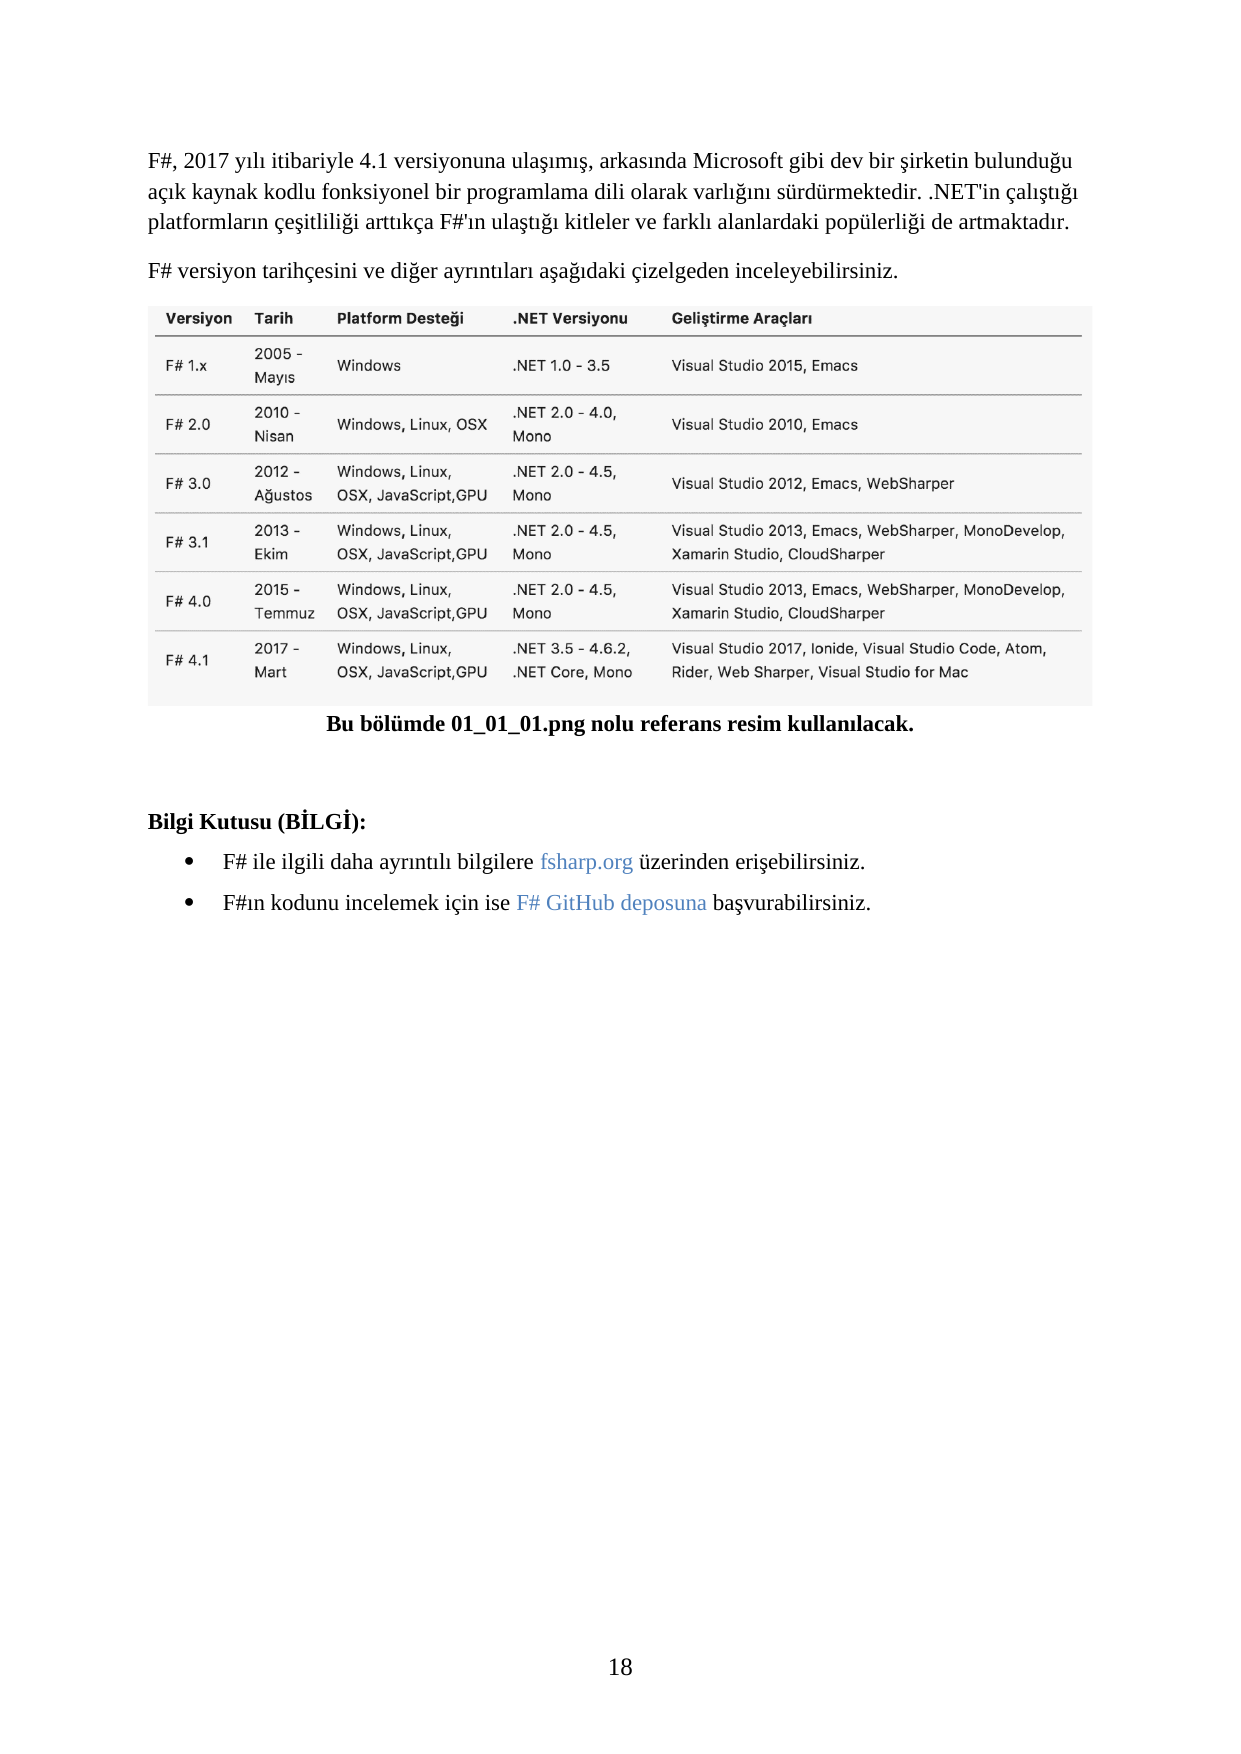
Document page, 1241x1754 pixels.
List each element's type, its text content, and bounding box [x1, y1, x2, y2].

text F#, 2017 yılı itibariyle 4.1 versiyonuna ulaşımış, arkasında Microsoft gibi dev bir şirketin bulunduğu açık kaynak kodlu fonksiyonel bir programlama dili olarak varlığını sürdürmektedir. .NET'in çalıştığı platformların çeşitliliği arttıkça F#'ın ulaştığı kitleler ve farklı alanlardaki popülerliği de artmaktadır. [148, 148, 1093, 234]
list F#ın kodunu incelemek için ise F# GitHub deposuna başvurabilirsiniz. [185, 889, 1093, 915]
picture [147, 306, 1093, 706]
list F# ile ilgili daha ayrıntılı bilgilere fsharp.org üzerinden erişebilirsiniz. [185, 848, 1093, 875]
text Bilgi Kutusu (BİLGİ): [148, 808, 1093, 834]
text Bu bölümde 01_01_01.png nolu referans resim kullanılacak. [148, 710, 1093, 736]
text F# versiyon tarihçesini ve diğer ayrıntıları aşağıdaki çizelgeden inceleyebilirsiniz. [148, 257, 1093, 283]
